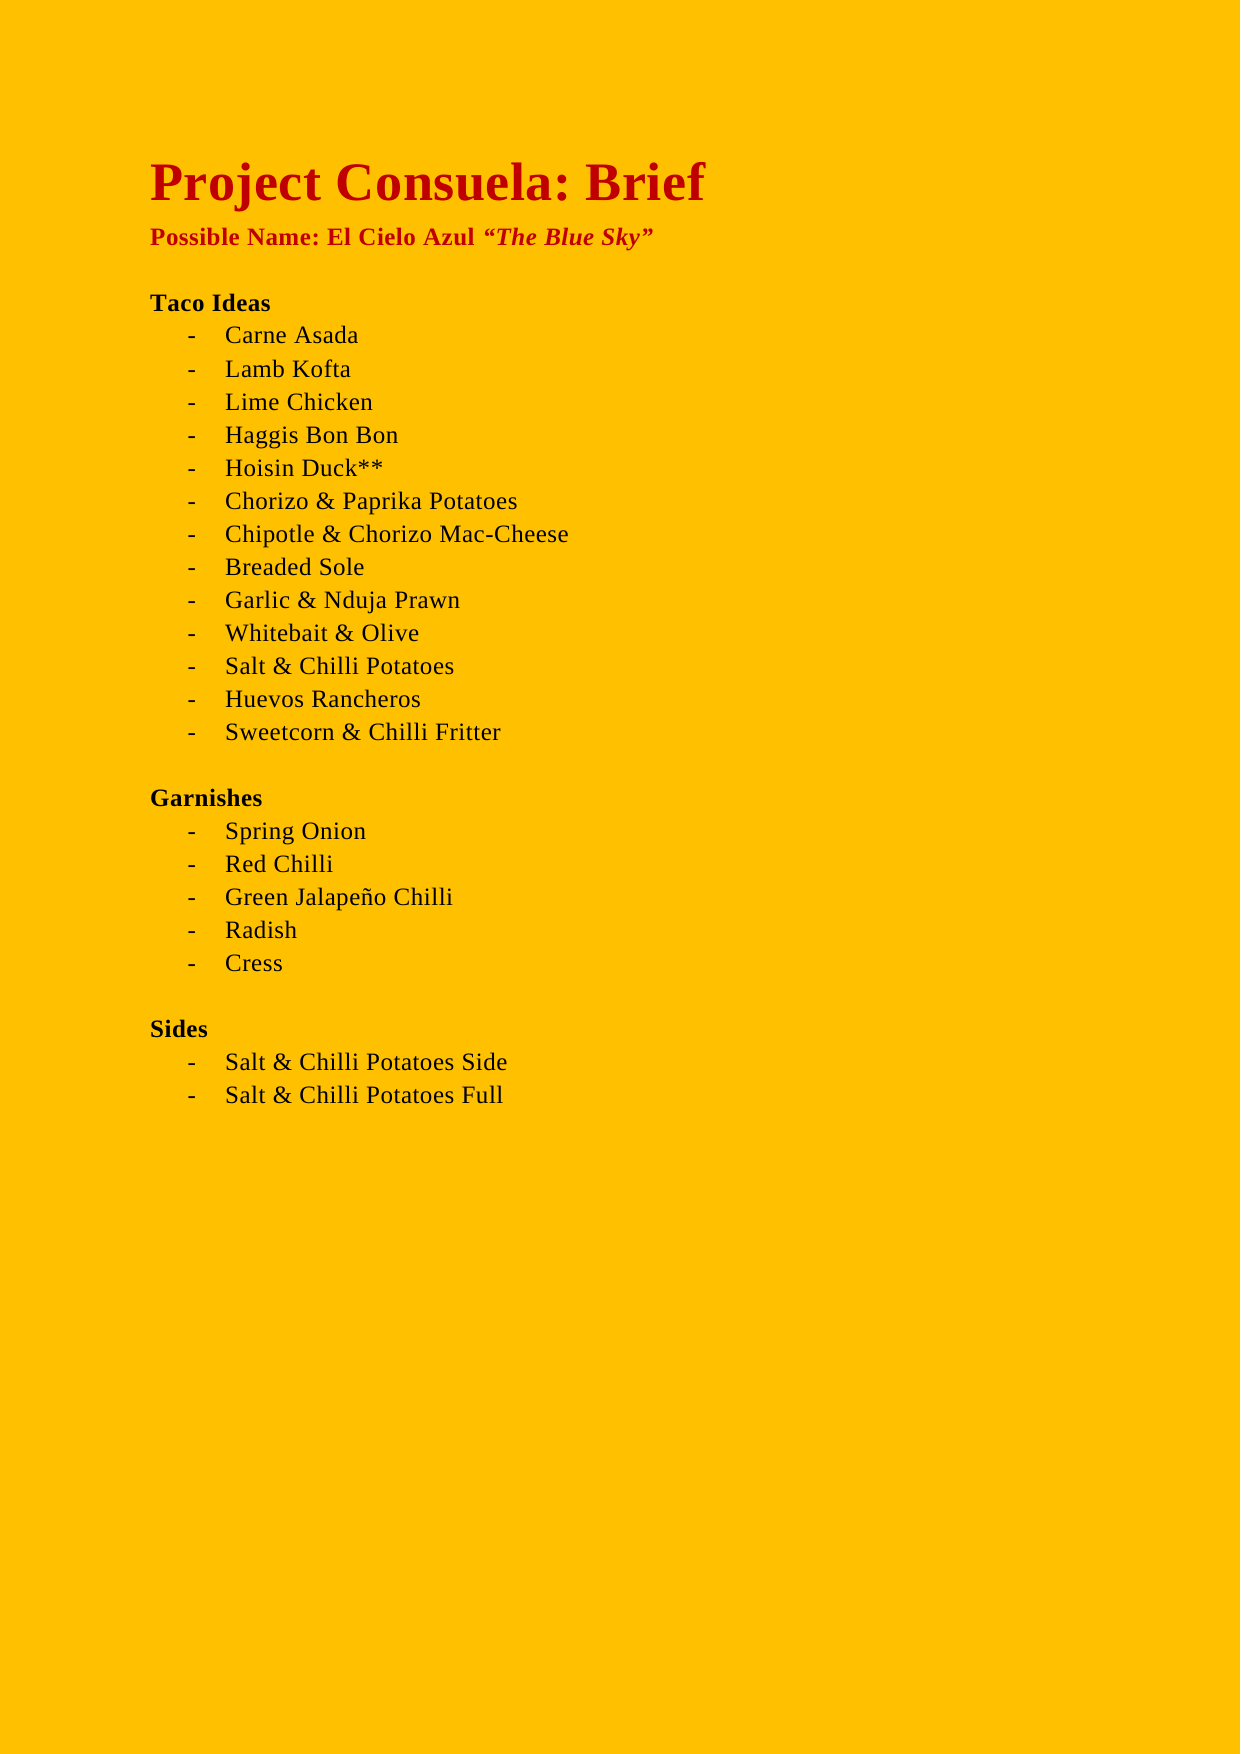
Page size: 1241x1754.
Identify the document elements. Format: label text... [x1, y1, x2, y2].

text Project Consuela: Brief [150, 150, 1090, 212]
text Taco Ideas [150, 288, 1090, 316]
list Spring Onion [187, 816, 1090, 845]
list Hoisin Duck** [187, 453, 1090, 481]
text Garnishes [150, 783, 1090, 812]
list Salt & Chilli Potatoes Side [187, 1047, 1090, 1076]
text Possible Name: El Cielo Azul “The Blue Sky” [150, 222, 1090, 250]
list Carne Asada [187, 321, 1090, 349]
list Huevos Rancheros [187, 684, 1090, 713]
list Haggis Bon Bon [187, 420, 1090, 448]
list Sweetcorn & Chilli Fritter [187, 717, 1090, 746]
text Sides [150, 1014, 1090, 1043]
list Salt & Chilli Potatoes Full [187, 1080, 1090, 1109]
list Lamb Kofta [187, 354, 1090, 382]
list Garlic & Nduja Prawn [187, 585, 1090, 613]
list Cress [187, 948, 1090, 977]
list Salt & Chilli Potatoes [187, 651, 1090, 679]
list Red Chilli [187, 849, 1090, 878]
list Chorizo & Paprika Potatoes [187, 486, 1090, 514]
list Green Jalapeño Chilli [187, 882, 1090, 911]
list Lime Chicken [187, 387, 1090, 415]
list Radish [187, 915, 1090, 944]
list Whitebait & Olive [187, 618, 1090, 647]
list Chipotle & Chorizo Mac-Cheese [187, 519, 1090, 547]
list Breaded Sole [187, 552, 1090, 581]
